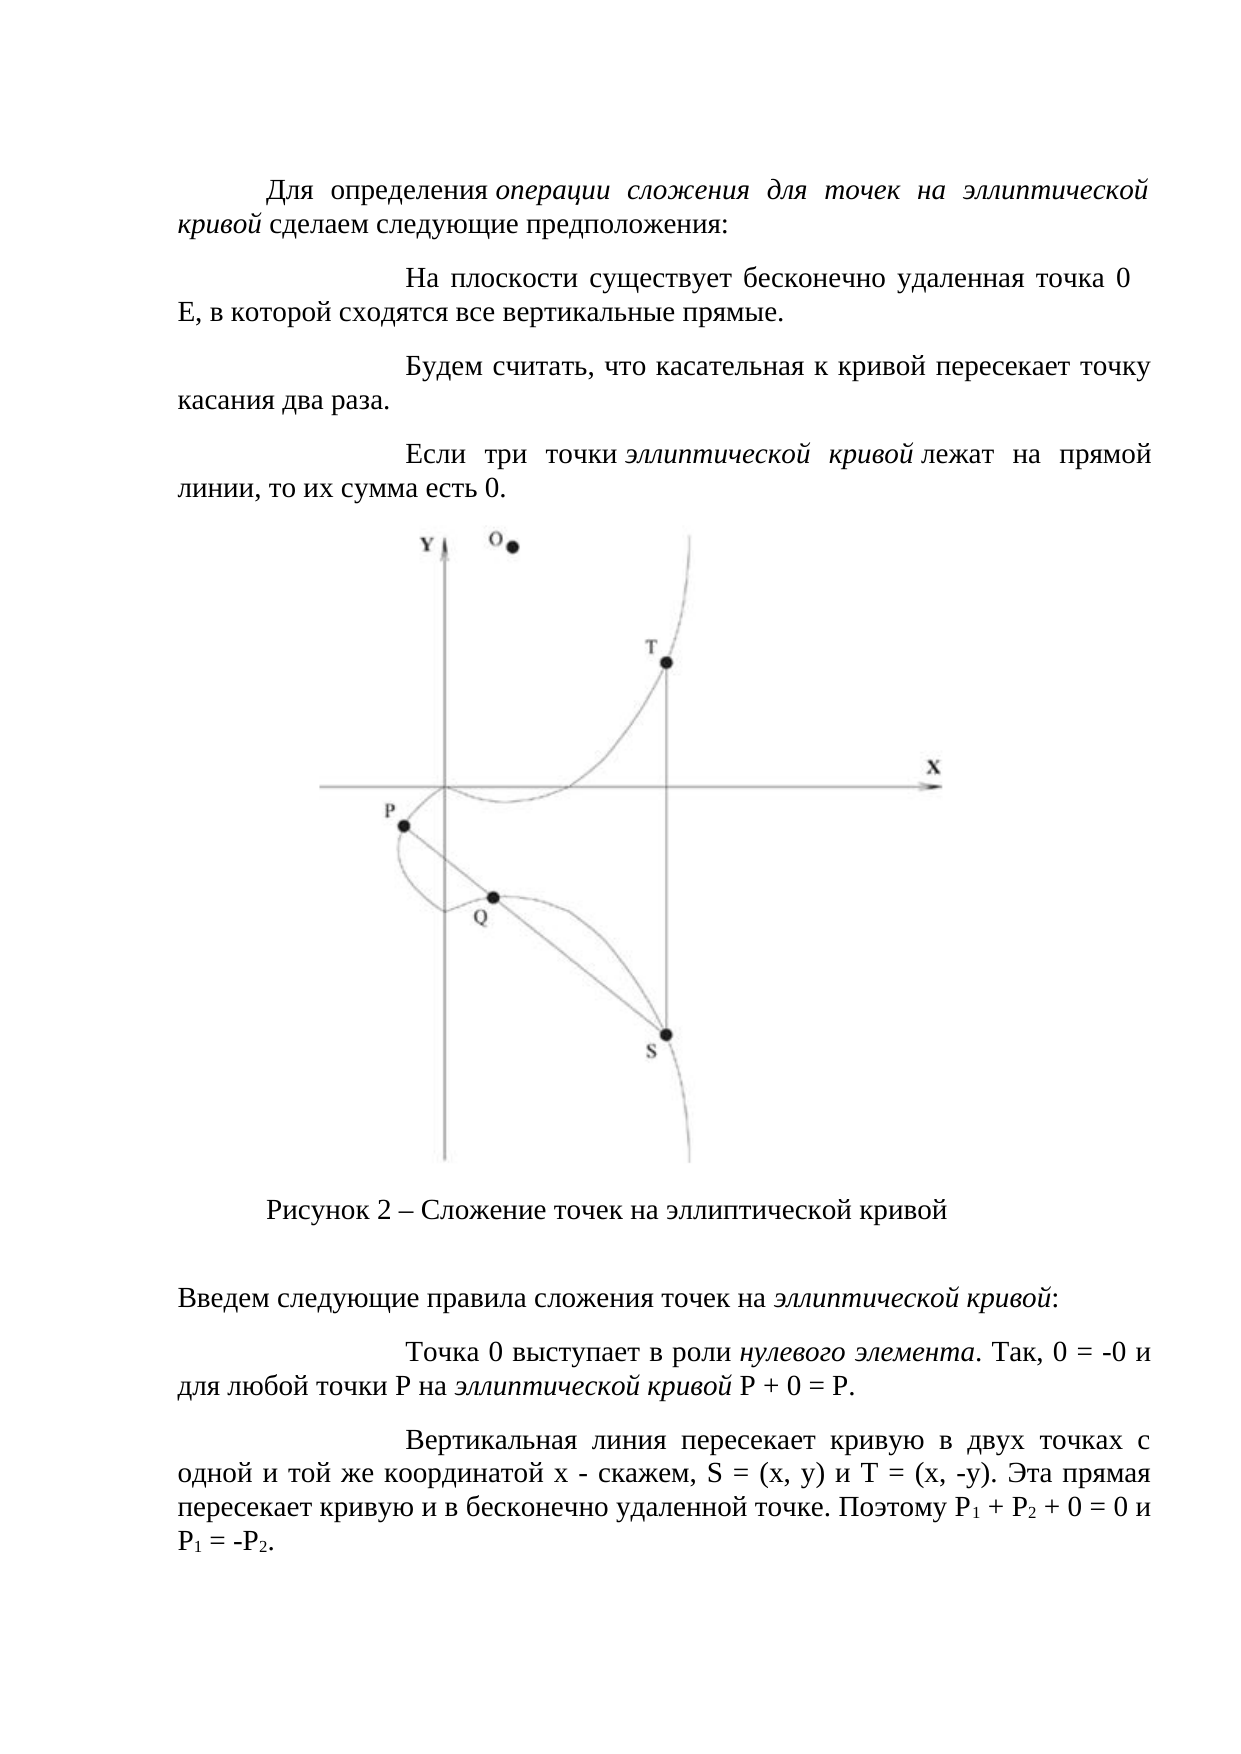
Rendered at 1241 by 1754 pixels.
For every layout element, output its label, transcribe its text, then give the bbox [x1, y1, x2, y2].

text  Будем считать, что касательная к кривой пересекает точку касания два раза. [177, 348, 1152, 415]
text  Если три точки эллиптической кривой лежат на прямой линии, то их сумма есть 0. [177, 436, 1152, 503]
text  Точка 0 выступает в роли нулевого элемента. Так, 0 = -0 и для любой точки Р на эллиптической кривой Р + 0 = Р. [177, 1334, 1152, 1401]
text Рисунок 2 – Сложение точек на эллиптической кривой [177, 1192, 1152, 1225]
text Введем следующие правила сложения точек на эллиптической кривой: [177, 1246, 1152, 1313]
text Для определения операции сложения для точек на эллиптической кривой сделаем следующие предположения: [177, 172, 1152, 239]
text  Вертикальная линия пересекает кривую в двух точках с одной и той же координатой х - скажем, S = (x, y) и T = (x, -y). Эта прямая пересекает кривую и в бесконечно удаленной точке. Поэтому Р1 + Р2 + 0 = 0 и Р1 = -Р2. [177, 1422, 1152, 1556]
text  На плоскости существует бесконечно удаленная точка 0Е, в которой сходятся все вертикальные прямые. [177, 260, 1152, 327]
picture [265, 524, 1077, 1171]
